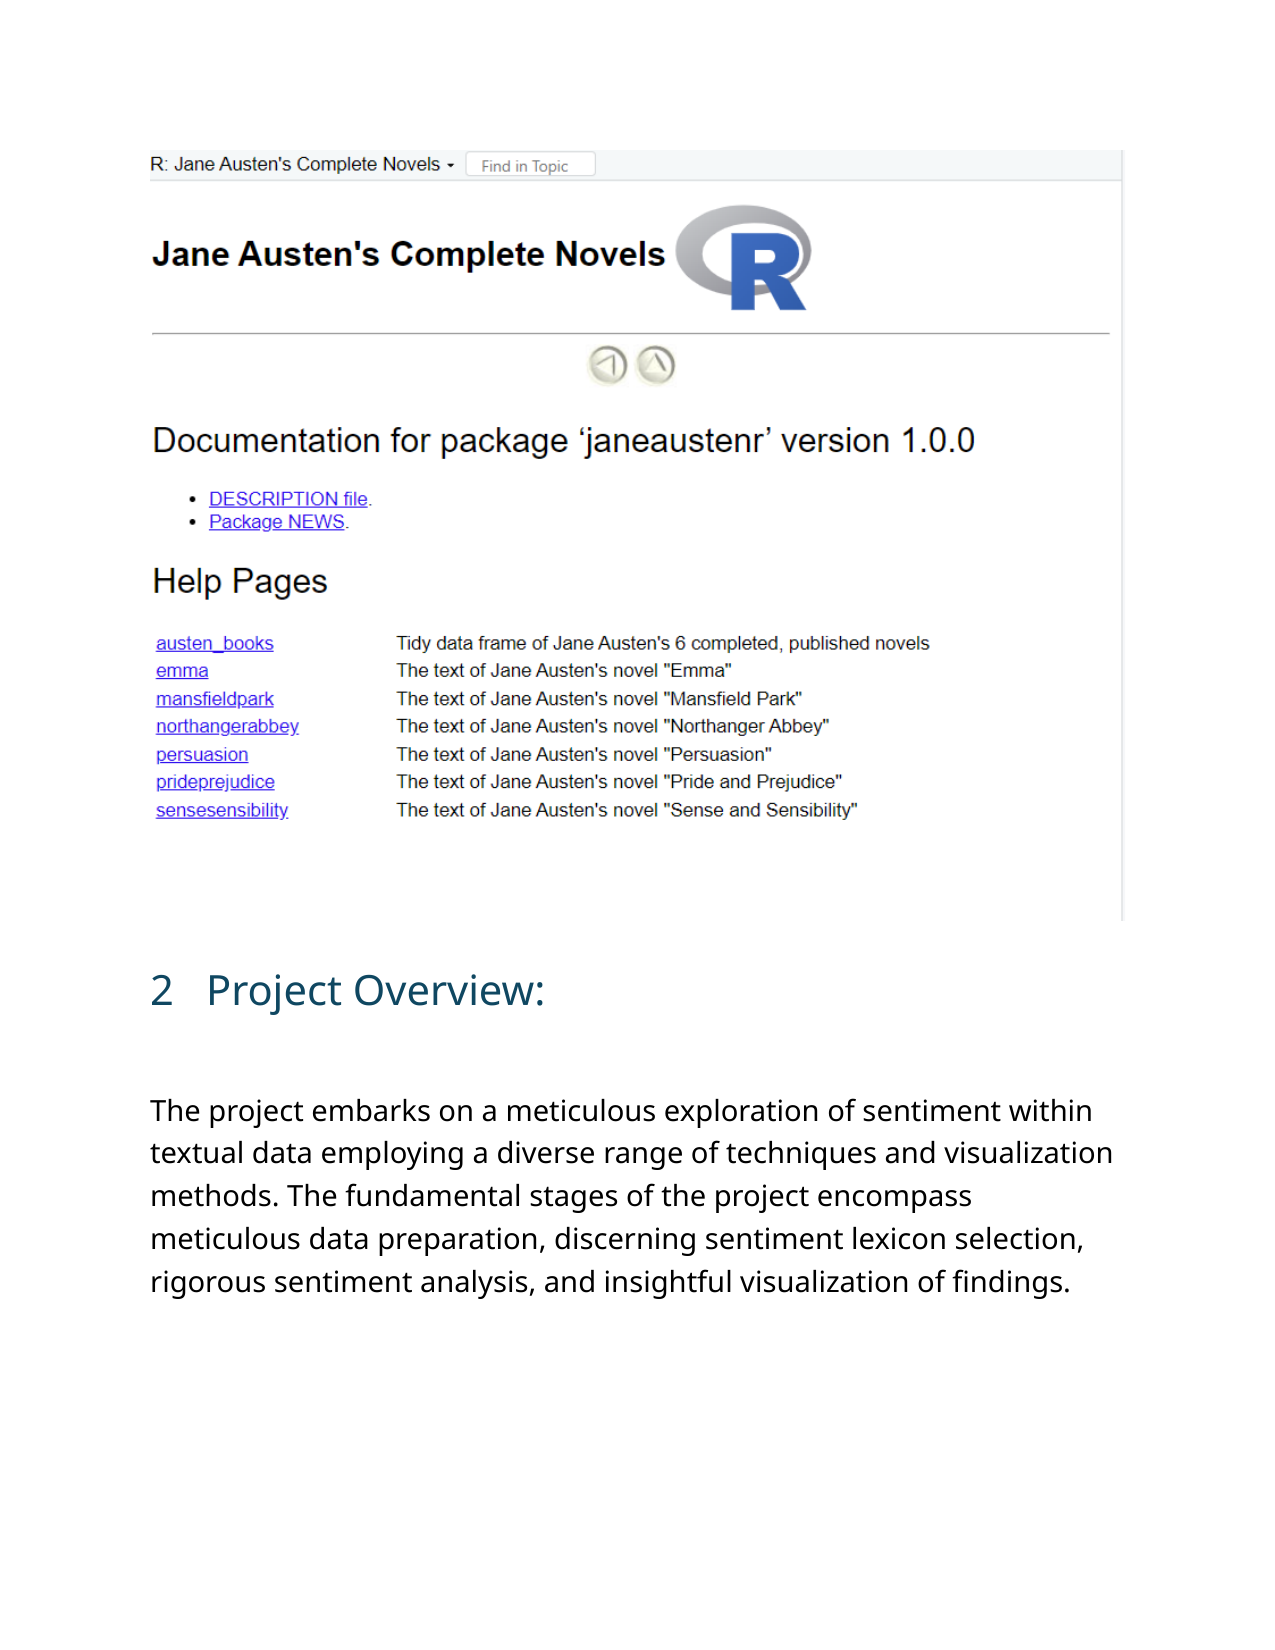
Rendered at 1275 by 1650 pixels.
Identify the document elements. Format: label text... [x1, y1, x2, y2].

picture [150, 150, 1125, 921]
text The project embarks on a meticulous exploration of sentiment within textual data employing a diverse range of techniques and visualization methods. The fundamental stages of the project encompass meticulous data preparation, discerning sentiment lexicon selection, rigorous sentiment analysis, and insightful visualization of findings. [150, 1090, 1125, 1301]
subtitle Project Overview: [150, 961, 1125, 1018]
